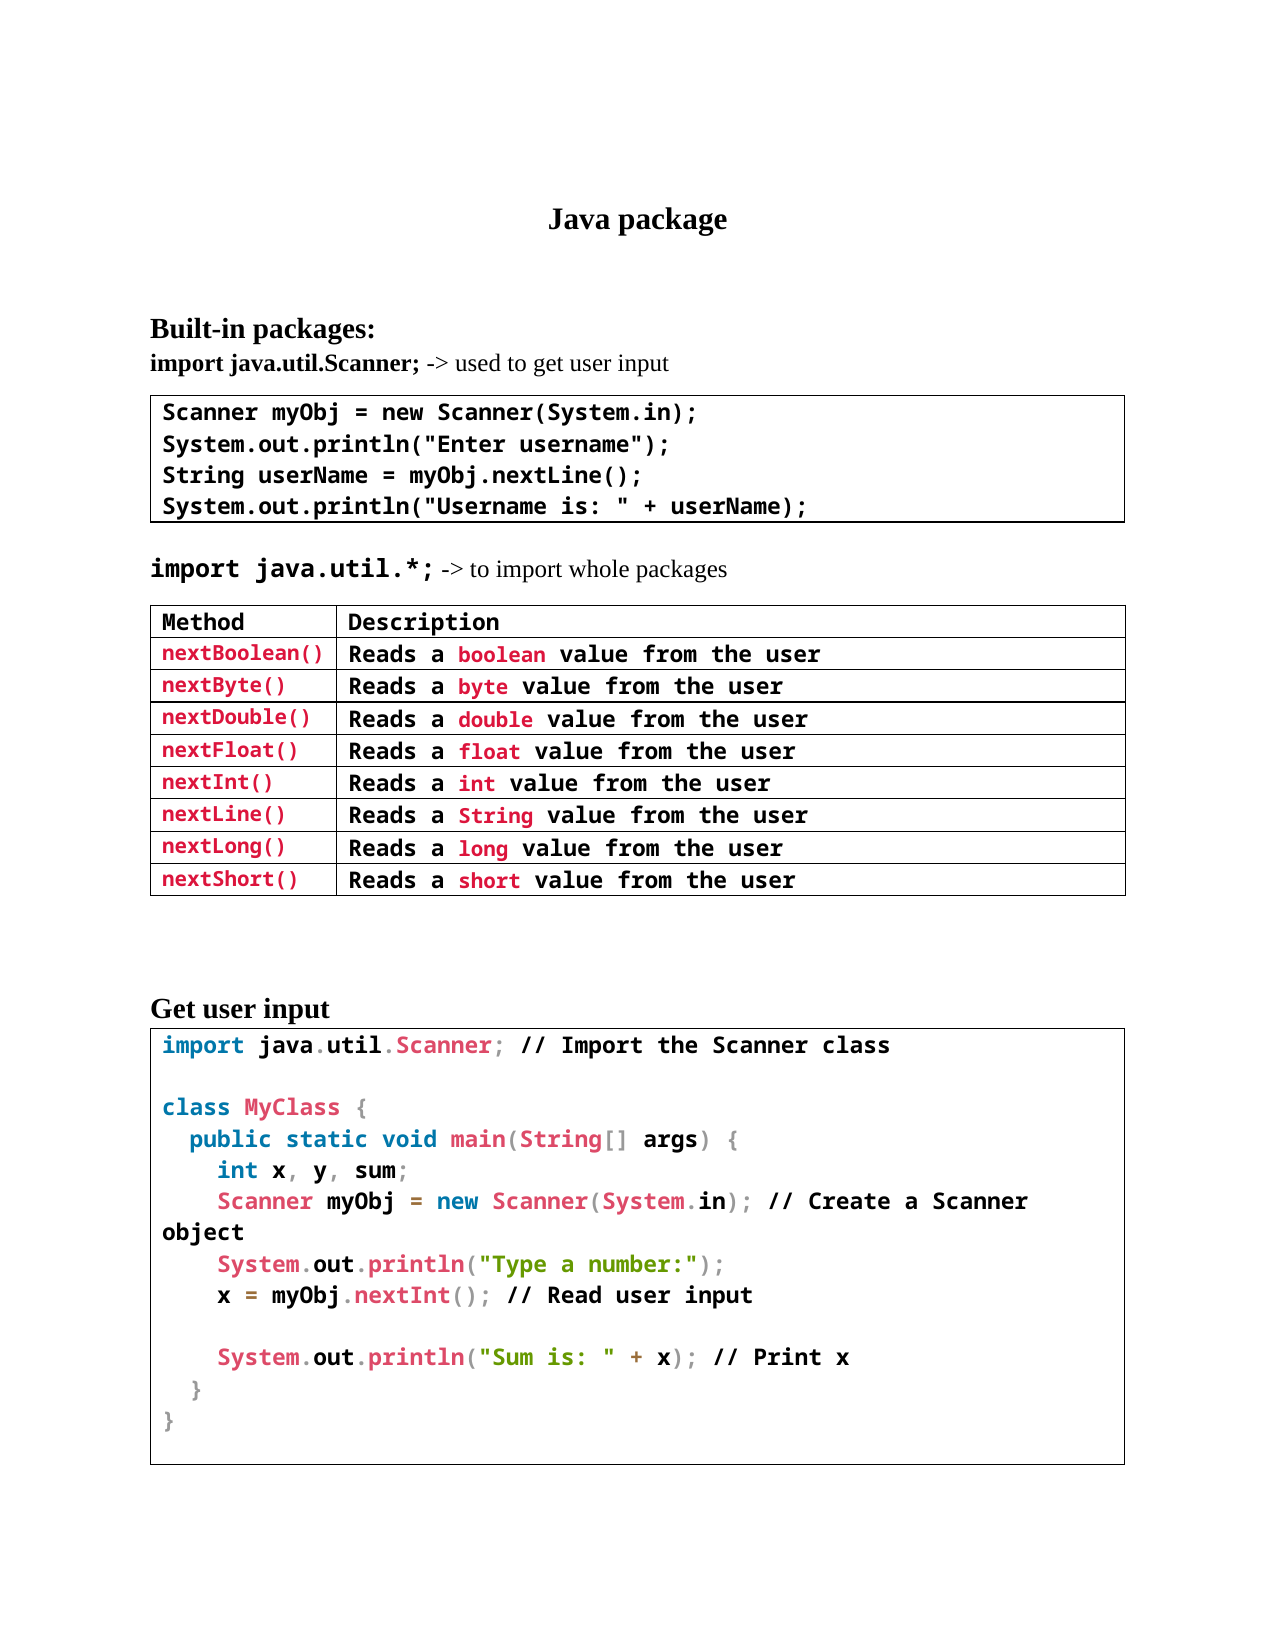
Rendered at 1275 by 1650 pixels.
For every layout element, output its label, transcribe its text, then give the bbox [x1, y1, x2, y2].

table_cell Reads a String value from the user [337, 799, 1125, 831]
table_cell Reads a double value from the user [337, 703, 1125, 734]
table_header Description [337, 606, 1125, 637]
table_header Method [151, 606, 336, 637]
table_cell Reads a int value from the user [337, 767, 1125, 798]
subtitle Java package [150, 200, 1125, 236]
subtitle Get user input [150, 992, 1125, 1025]
table_cell nextInt() [151, 767, 336, 798]
table_cell nextByte() [151, 670, 336, 701]
table_header Scanner myObj = new Scanner(System.in); System.out.println("Enter username"); String userName = myObj.nextLine(); System.out.println("Username is: " + userName); [151, 396, 1124, 521]
table_cell nextLong() [151, 832, 336, 863]
text import java.util.Scanner; -> used to get user input [150, 348, 1125, 376]
table_cell Reads a short value from the user [337, 864, 1125, 895]
table_cell Reads a long value from the user [337, 832, 1125, 863]
table_cell Reads a byte value from the user [337, 670, 1125, 701]
table_cell Reads a float value from the user [337, 735, 1125, 766]
text import java.util.*; -> to import whole packages [150, 551, 1125, 585]
table_cell nextShort() [151, 864, 336, 895]
table_cell nextFloat() [151, 735, 336, 766]
table_cell nextBoolean() [151, 638, 336, 669]
table_cell nextDouble() [151, 703, 336, 734]
table_cell Reads a boolean value from the user [337, 638, 1125, 669]
subtitle Built-in packages: [150, 311, 1125, 345]
table_cell nextLine() [151, 799, 336, 831]
